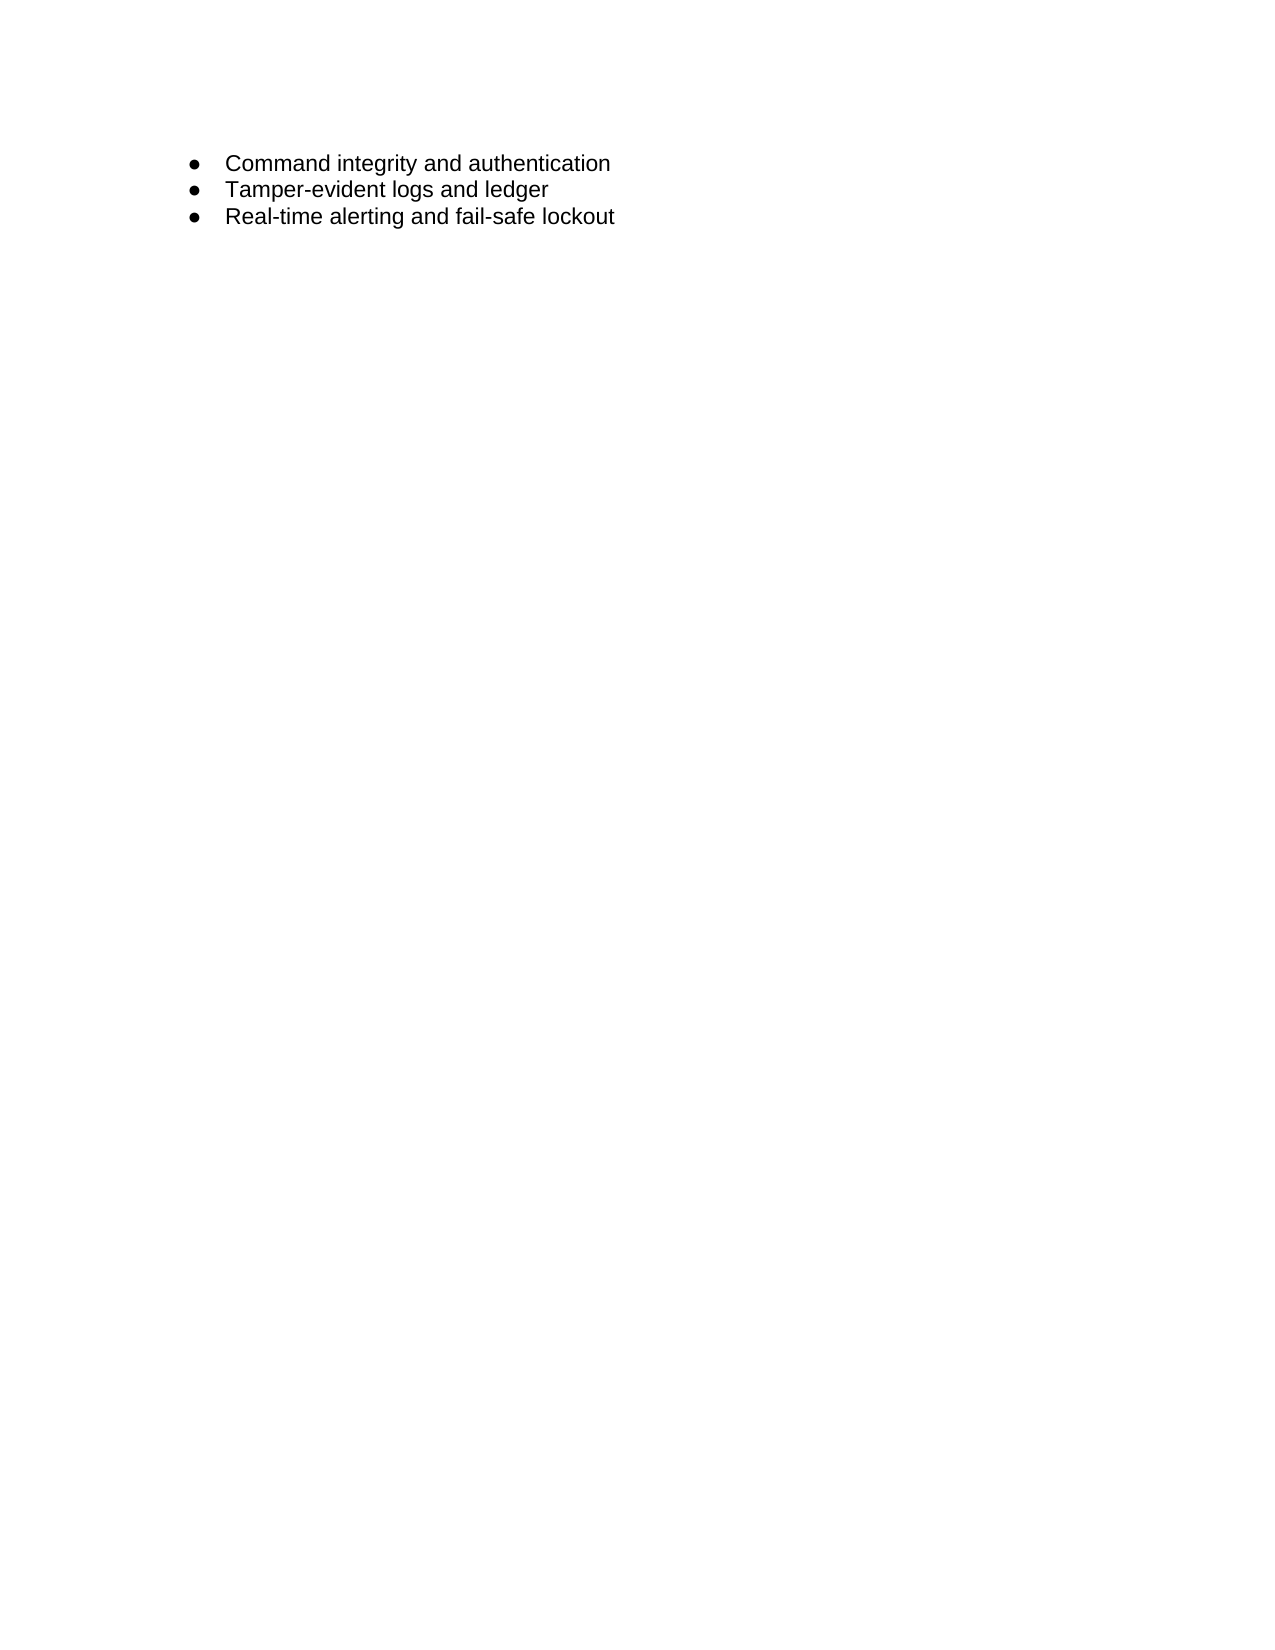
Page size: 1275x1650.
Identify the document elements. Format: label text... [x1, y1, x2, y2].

list Real-time alerting and fail-safe lockout [187, 203, 1125, 229]
list Tamper-evident logs and ledger [187, 176, 1125, 203]
list Command integrity and authentication [187, 150, 1125, 176]
